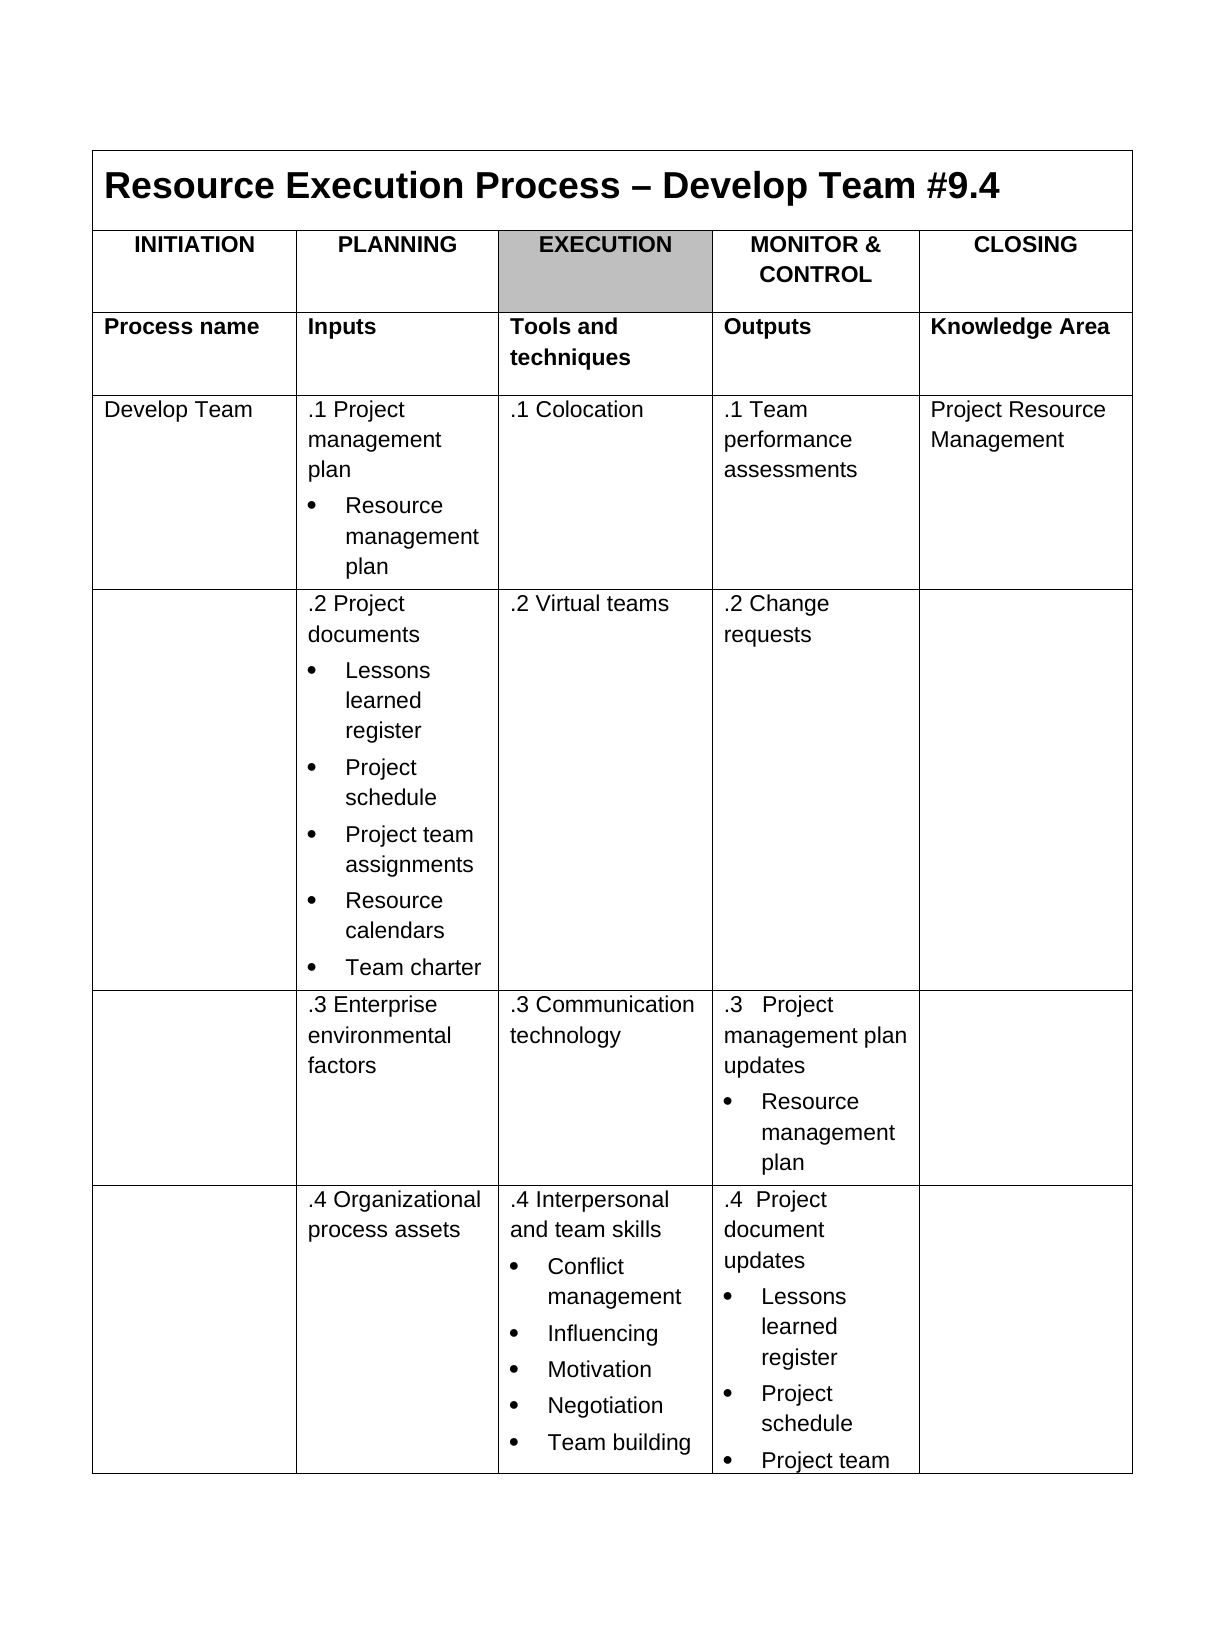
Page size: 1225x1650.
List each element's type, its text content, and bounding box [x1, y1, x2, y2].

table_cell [297, 1186, 498, 1473]
table_cell .1 Colocation [499, 396, 712, 589]
table_cell Knowledge Area [920, 313, 1132, 394]
table_cell .3 Enterprise environmental factors [297, 991, 498, 1185]
table_cell [920, 991, 1132, 1185]
table_cell .2 Virtual teams [499, 590, 712, 990]
table_cell [93, 590, 296, 990]
table_cell .1 Team performance assessments [713, 396, 919, 589]
table_cell Inputs [297, 313, 498, 394]
table_cell Outputs [713, 313, 919, 394]
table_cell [713, 1186, 919, 1473]
table_cell EXECUTION [499, 231, 712, 312]
table_cell INITIATION [93, 231, 296, 312]
table_cell Project Resource Management [920, 396, 1132, 589]
table_cell .1 Project management plan Resource management plan [297, 396, 498, 589]
table_cell .2 Project documents Lessons learned register Project schedule Project team assignments Resource calendars Team charter [297, 590, 498, 990]
table_cell [93, 1186, 296, 1473]
table_cell Tools and techniques [499, 313, 712, 394]
table_cell .3 Project management plan updates Resource management plan [713, 991, 919, 1185]
table_cell PLANNING [297, 231, 498, 312]
table_cell Develop Team [93, 396, 296, 589]
table_cell [920, 1186, 1132, 1473]
table_header Resource Execution Process – Develop Team #9.4 [93, 151, 1132, 230]
table_cell .2 Change requests [713, 590, 919, 990]
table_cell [499, 1186, 712, 1473]
table_cell [920, 590, 1132, 990]
table_cell CLOSING [920, 231, 1132, 312]
table_cell [93, 991, 296, 1185]
table_cell .3 Communication technology [499, 991, 712, 1185]
table_cell Process name [93, 313, 296, 394]
table_cell MONITOR & CONTROL [713, 231, 919, 312]
